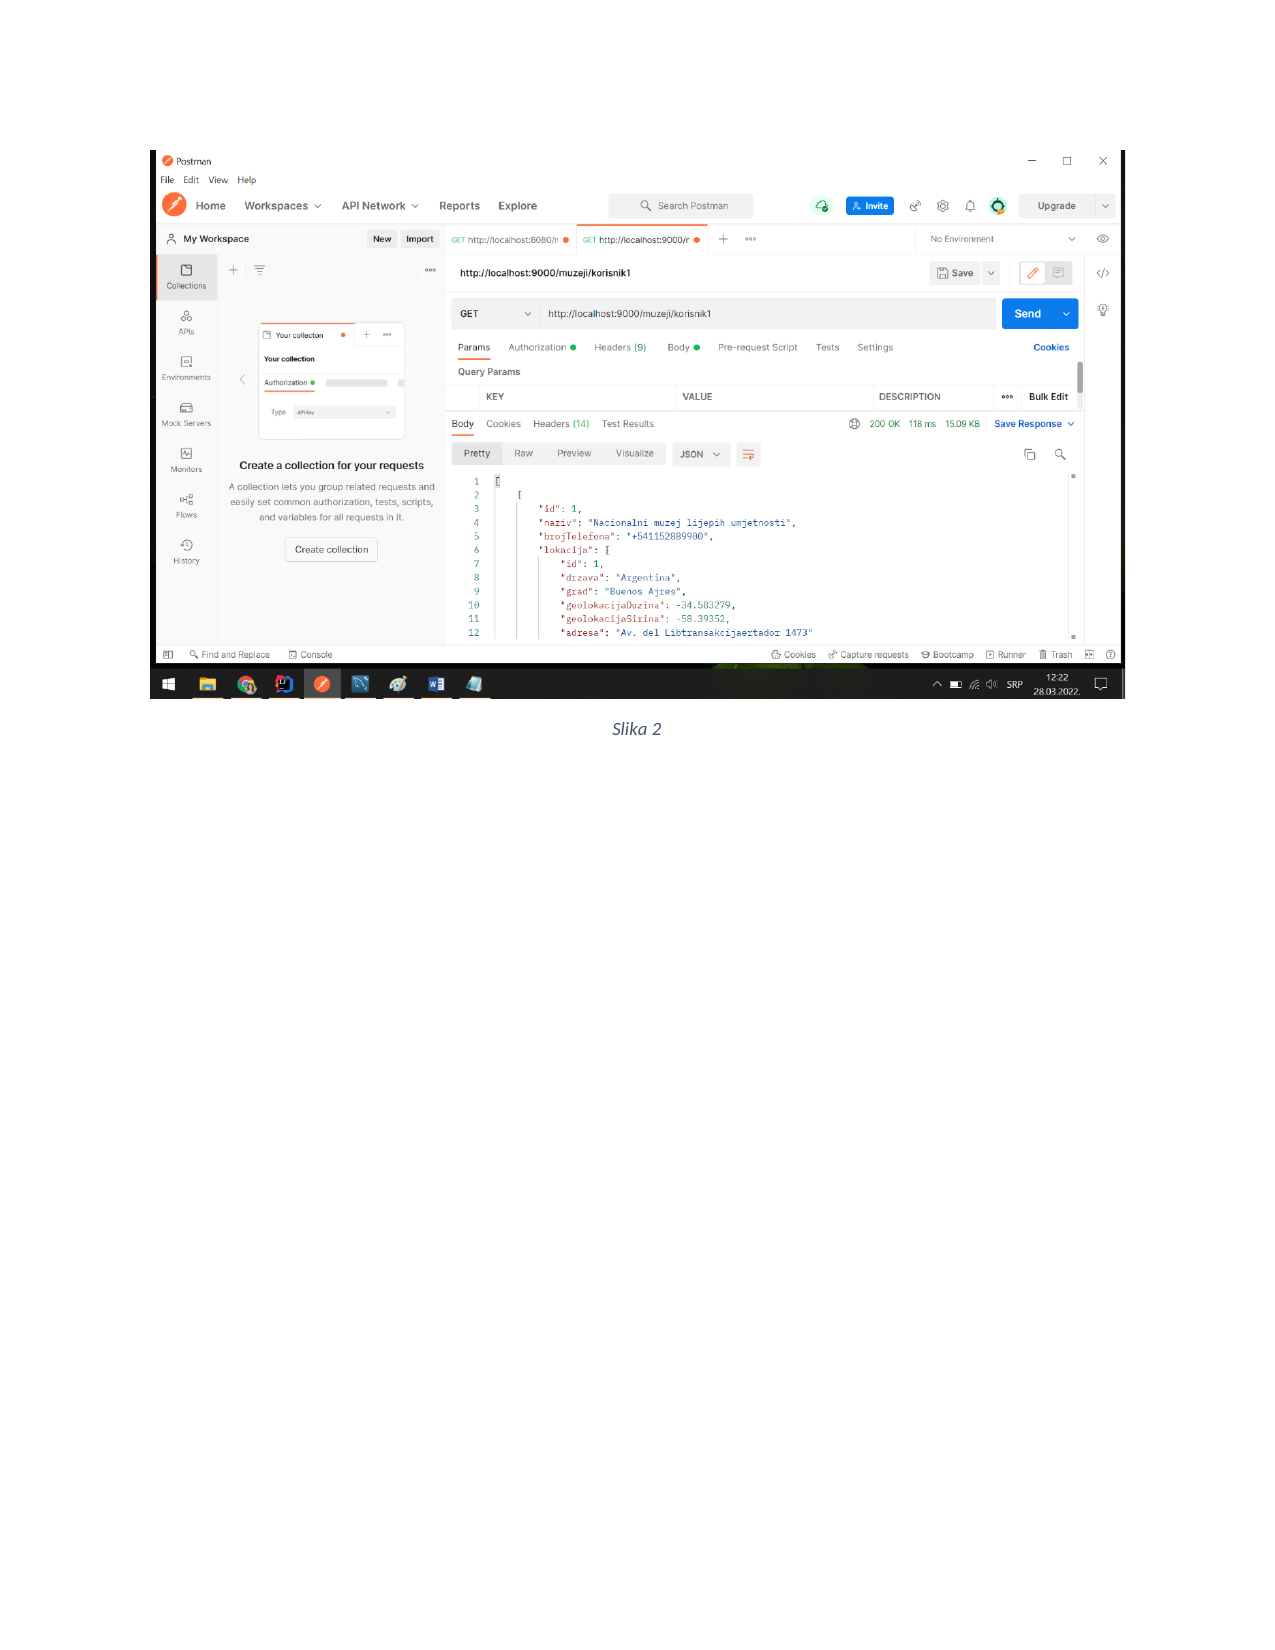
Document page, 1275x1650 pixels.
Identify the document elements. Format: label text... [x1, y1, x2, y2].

text Slika 2 [150, 717, 1125, 740]
picture [150, 150, 1125, 699]
